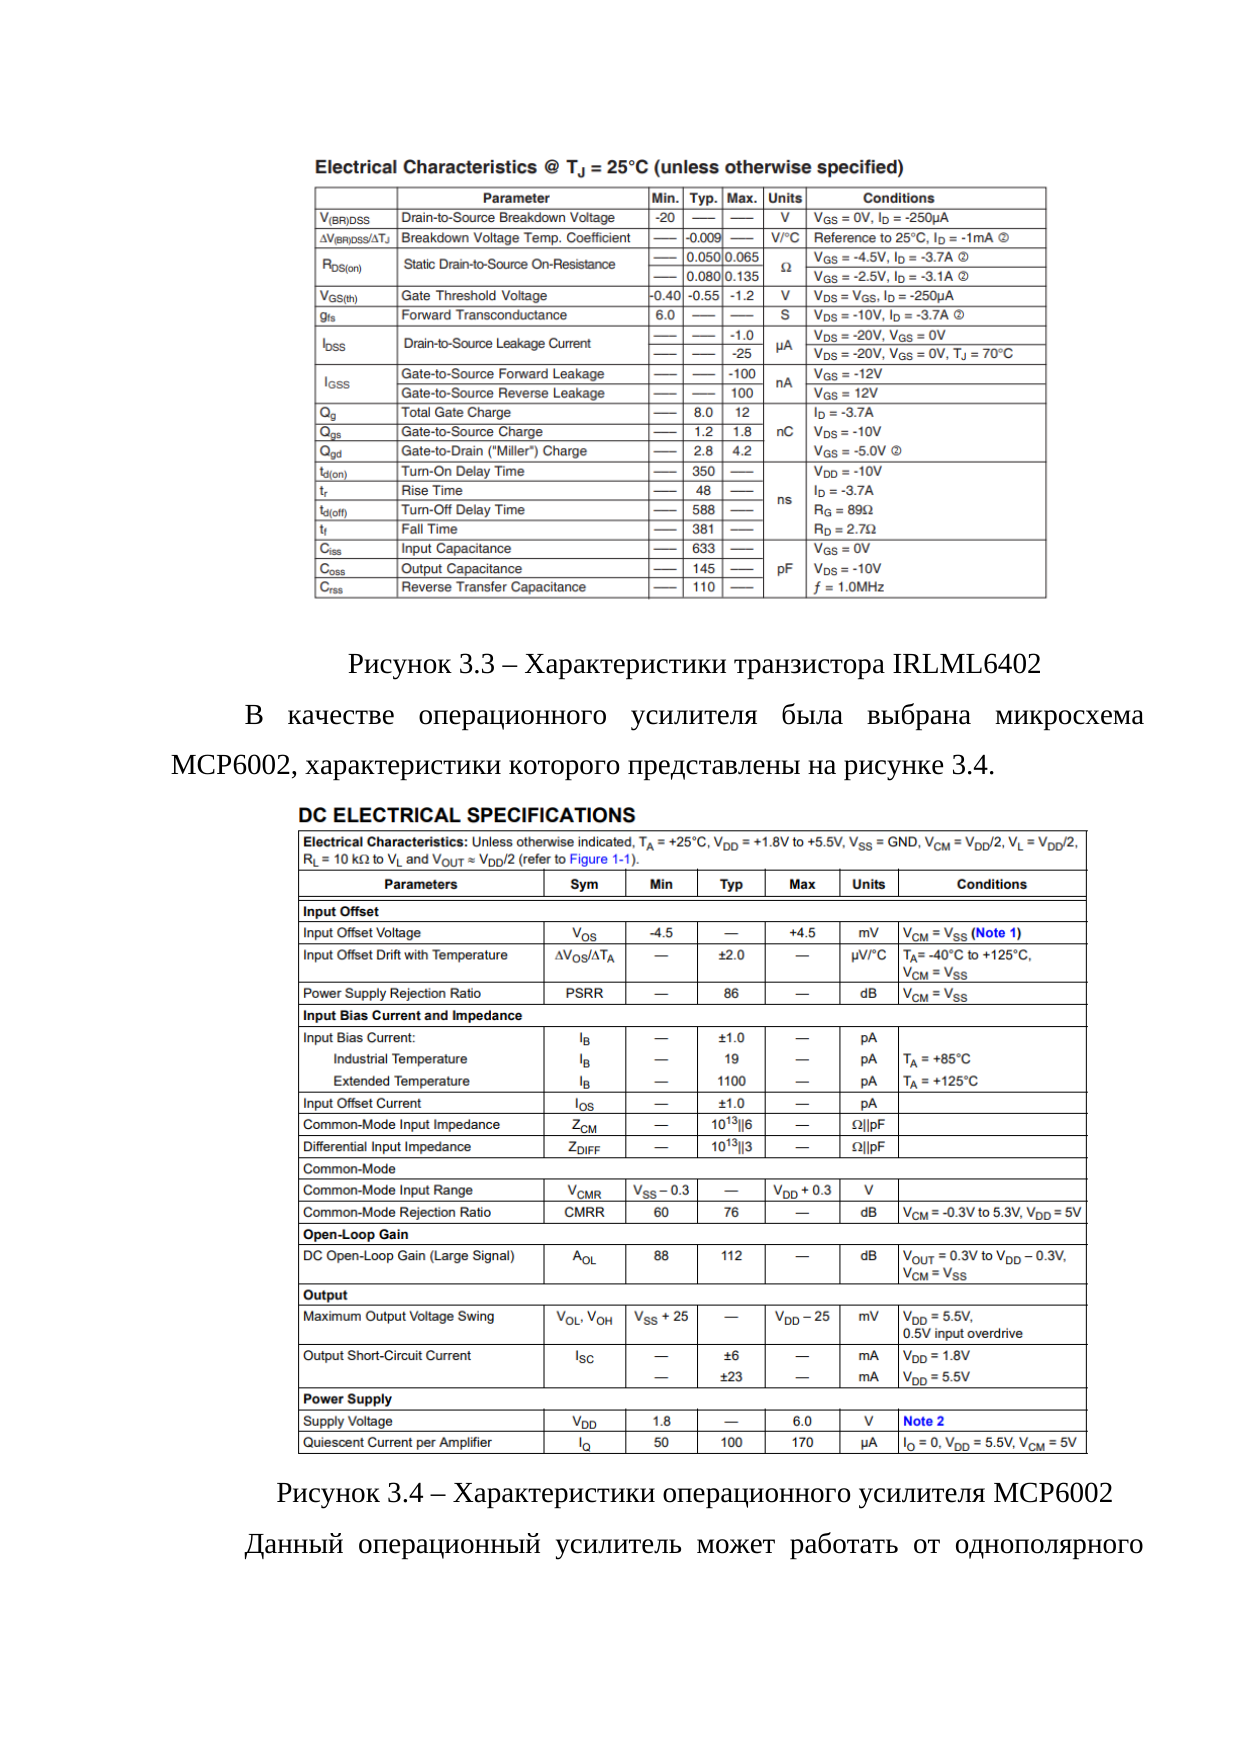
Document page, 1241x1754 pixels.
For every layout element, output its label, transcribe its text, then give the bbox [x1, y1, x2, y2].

text В качестве операционного усилителя была выбрана микросхема MCP6002, характеристики которого представлены на рисунке 3.4. [171, 697, 1145, 781]
text Рисунок 3.4 – Характеристики операционного усилителя MCP6002 [171, 1475, 1145, 1509]
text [171, 1526, 1145, 1559]
picture [291, 152, 1098, 630]
text Рисунок 3.3 – Характеристики транзистора IRLML6402 [171, 646, 1145, 680]
picture [289, 797, 1100, 1459]
